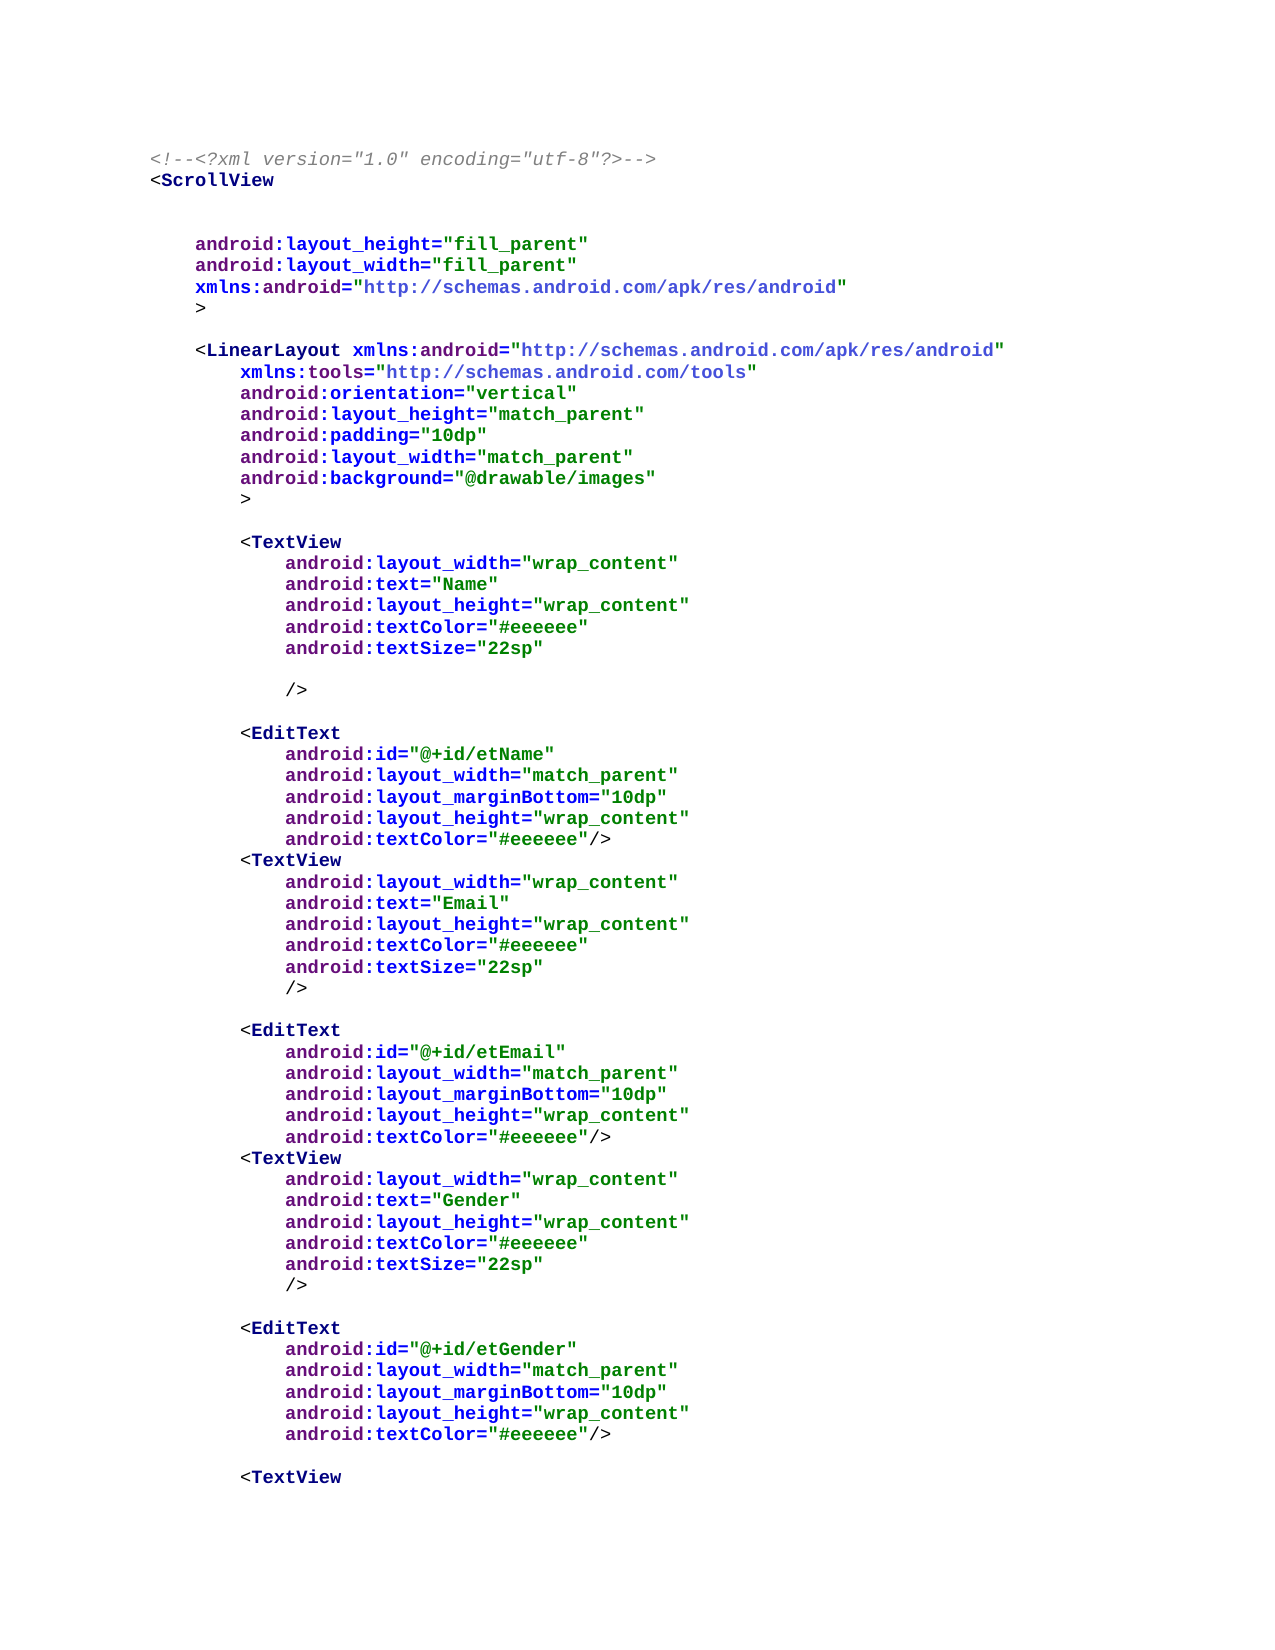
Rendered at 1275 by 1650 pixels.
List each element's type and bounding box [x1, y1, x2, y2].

text [150, 150, 1125, 1489]
